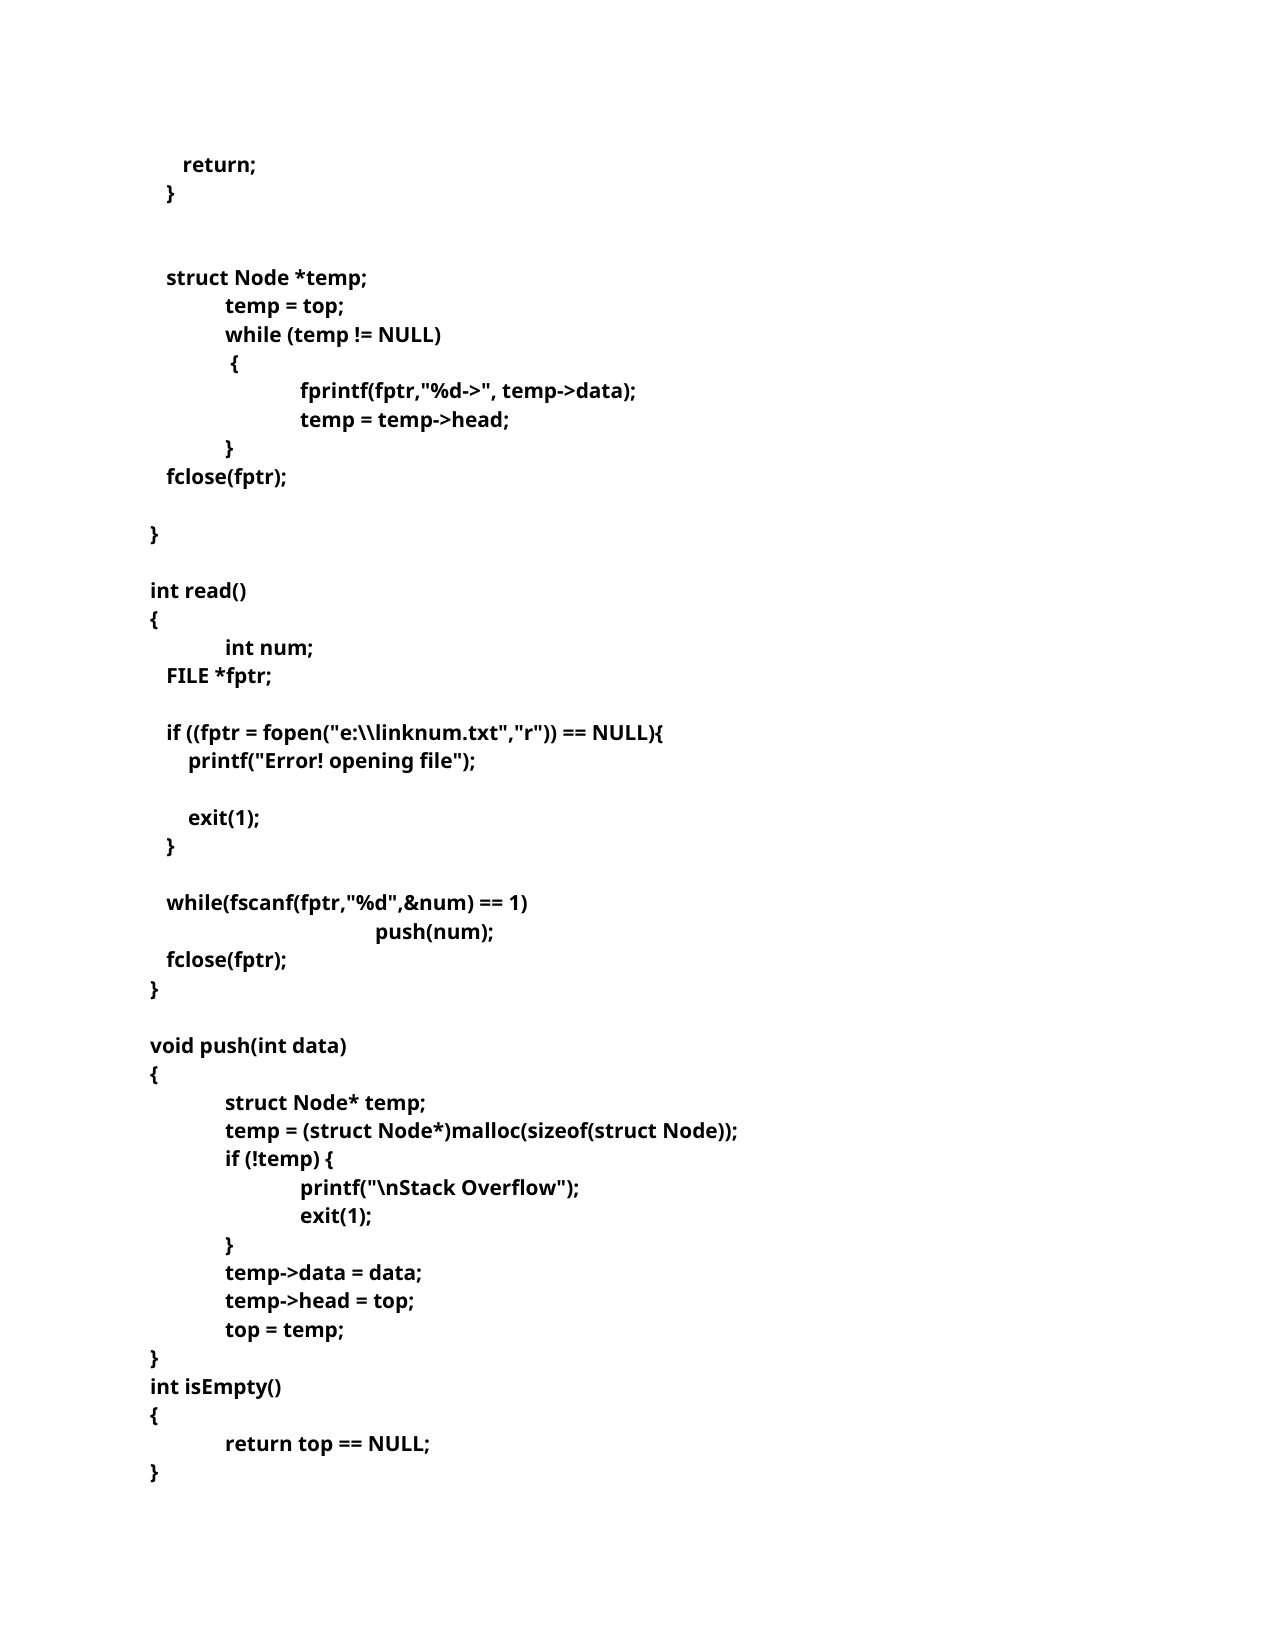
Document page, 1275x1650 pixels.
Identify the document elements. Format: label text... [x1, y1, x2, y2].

text } [150, 519, 1125, 547]
text printf("Error! opening file"); [150, 746, 1125, 775]
text int read() [150, 576, 1125, 604]
text return top == NULL; [150, 1429, 1125, 1457]
text } [150, 433, 1125, 462]
text while(fscanf(fptr,"%d",&num) == 1) [150, 888, 1125, 917]
text } [150, 1457, 1125, 1486]
text { [150, 348, 1125, 377]
text } [150, 832, 1125, 860]
text if ((fptr = fopen("e:\\linknum.txt","r")) == NULL){ [150, 718, 1125, 746]
text temp->head = top; [150, 1287, 1125, 1315]
text { [150, 604, 1125, 633]
text temp = (struct Node*)malloc(sizeof(struct Node)); [150, 1116, 1125, 1144]
text exit(1); [150, 1201, 1125, 1230]
text temp = top; [150, 291, 1125, 320]
text while (temp != NULL) [150, 320, 1125, 348]
text struct Node* temp; [150, 1088, 1125, 1116]
text fclose(fptr); [150, 945, 1125, 974]
text fclose(fptr); [150, 462, 1125, 490]
text if (!temp) { [150, 1144, 1125, 1173]
text int isEmpty() [150, 1372, 1125, 1400]
text { [150, 1400, 1125, 1429]
text push(num); [150, 917, 1125, 945]
text exit(1); [150, 803, 1125, 832]
text temp->data = data; [150, 1258, 1125, 1287]
text } [150, 1343, 1125, 1372]
text void push(int data) [150, 1031, 1125, 1059]
text } [150, 974, 1125, 1002]
text { [150, 1059, 1125, 1088]
text struct Node *temp; [150, 263, 1125, 291]
text } [150, 178, 1125, 207]
text int num; [150, 633, 1125, 661]
text temp = temp->head; [150, 405, 1125, 433]
text return; [150, 150, 1125, 178]
text printf("\nStack Overflow"); [150, 1173, 1125, 1201]
text fprintf(fptr,"%d->", temp->data); [150, 377, 1125, 405]
text FILE *fptr; [150, 661, 1125, 689]
text } [150, 1230, 1125, 1258]
text top = temp; [150, 1315, 1125, 1343]
